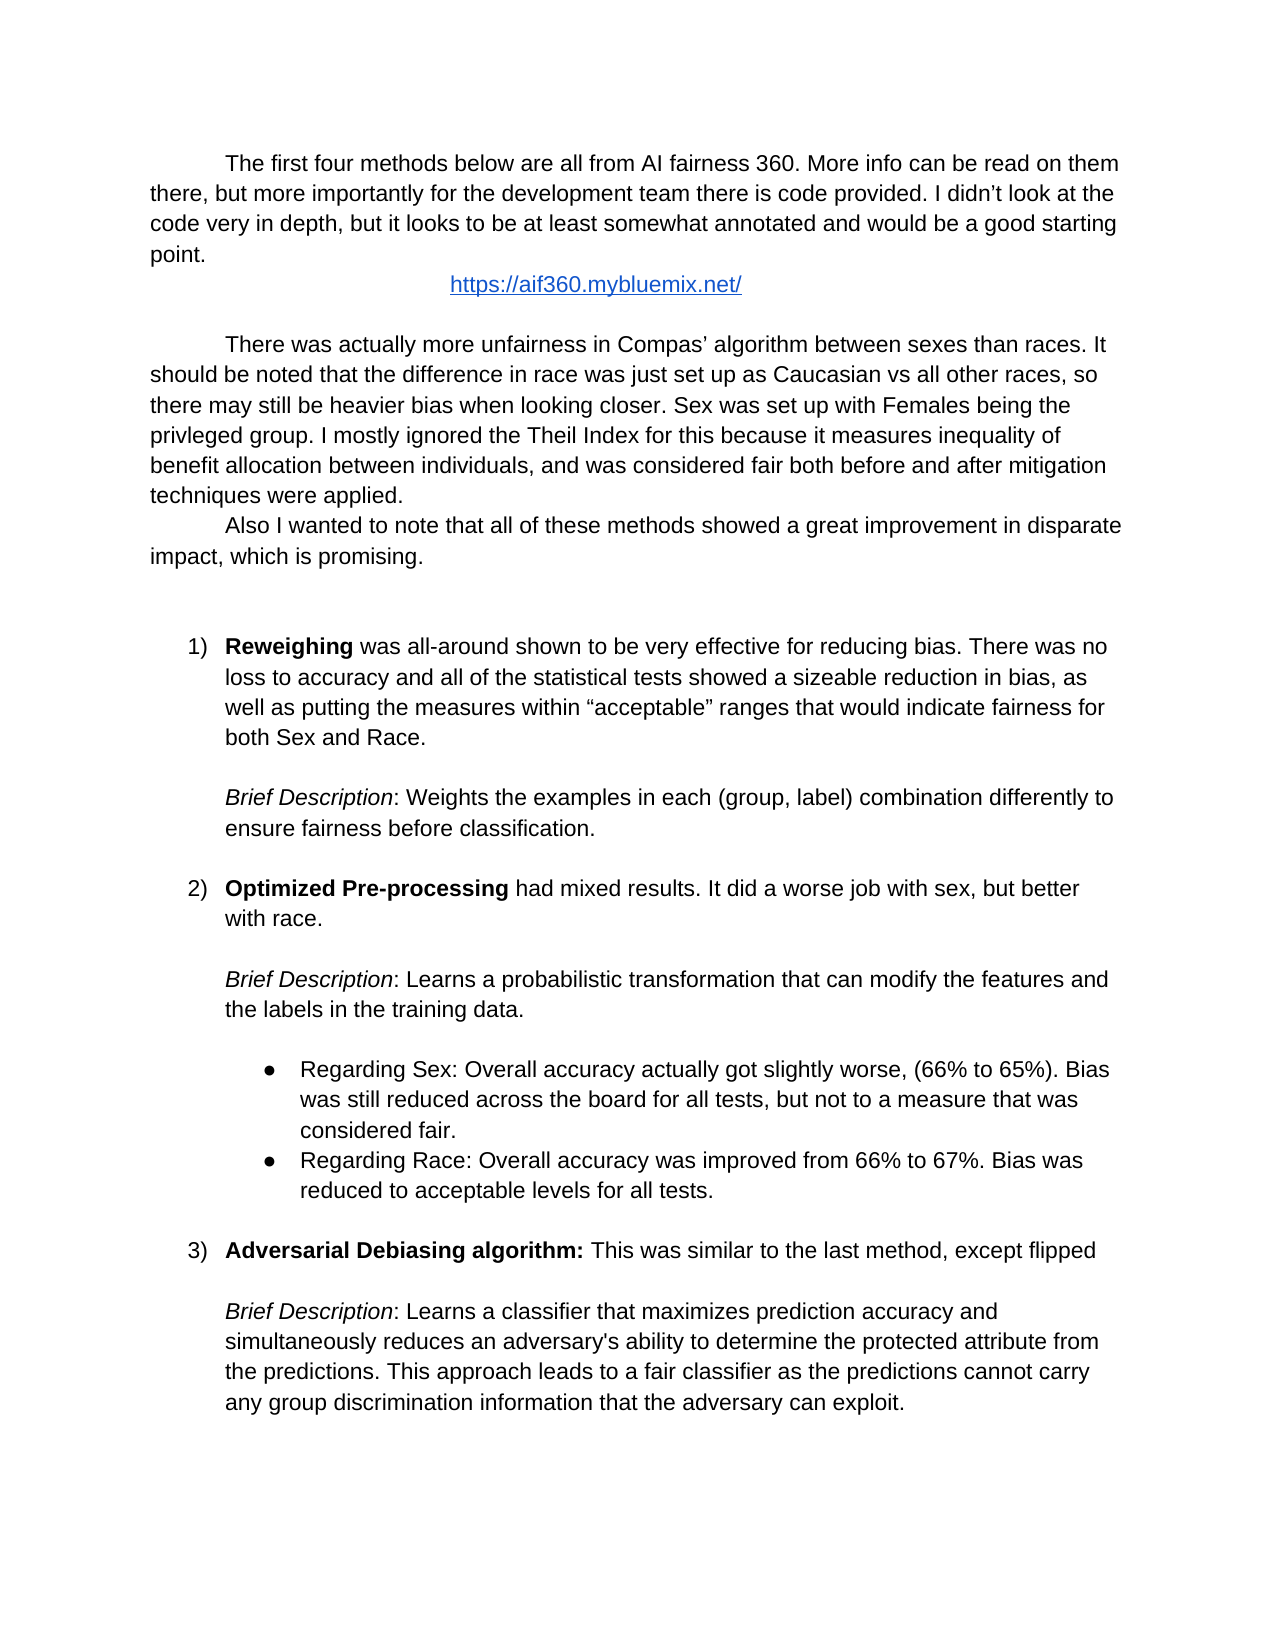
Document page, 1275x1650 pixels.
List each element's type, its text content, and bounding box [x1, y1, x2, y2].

list Regarding Sex: Overall accuracy actually got slightly worse, (66% to 65%). Bias was still reduced across the board for all tests, but not to a measure that was considered fair. [262, 1056, 1125, 1143]
list Optimized Pre-processing had mixed results. It did a worse job with sex, but better with race. [187, 875, 1125, 932]
text There was actually more unfairness in Compas’ algorithm between sexes than races. It should be noted that the difference in race was just set up as Caucasian vs all other races, so there may still be heavier bias when looking closer. Sex was set up with Females being the privleged group. I mostly ignored the Theil Index for this because it measures inequality of benefit allocation between individuals, and was considered fair both before and after mitigation techniques were applied. [150, 331, 1125, 509]
text Brief Description: Learns a probabilistic transformation that can modify the features and the labels in the training data. [225, 966, 1125, 1022]
text The first four methods below are all from AI fairness 360. More info can be read on them there, but more importantly for the development team there is code provided. I didn’t look at the code very in depth, but it looks to be at least somewhat annotated and would be a good starting point. [150, 150, 1125, 267]
list Adversarial Debiasing algorithm: This was similar to the last method, except flipped [187, 1237, 1125, 1264]
text Also I wanted to note that all of these methods showed a great improvement in disparate impact, which is promising. [150, 512, 1125, 569]
text Brief Description: Learns a classifier that maximizes prediction accuracy and simultaneously reduces an adversary's ability to determine the protected attribute from the predictions. This approach leads to a fair classifier as the predictions cannot carry any group discrimination information that the adversary can exploit. [225, 1298, 1125, 1415]
list Reweighing was all-around shown to be very effective for reducing bias. There was no loss to accuracy and all of the statistical tests showed a sizeable reduction in bias, as well as putting the measures within “acceptable” ranges that would indicate fairness for both Sex and Race. [187, 633, 1125, 750]
text https://aif360.mybluemix.net/ [375, 271, 1125, 297]
text Brief Description: Weights the examples in each (group, label) combination differently to ensure fairness before classification. [225, 784, 1125, 841]
list Regarding Race: Overall accuracy was improved from 66% to 67%. Bias was reduced to acceptable levels for all tests. [262, 1147, 1125, 1203]
